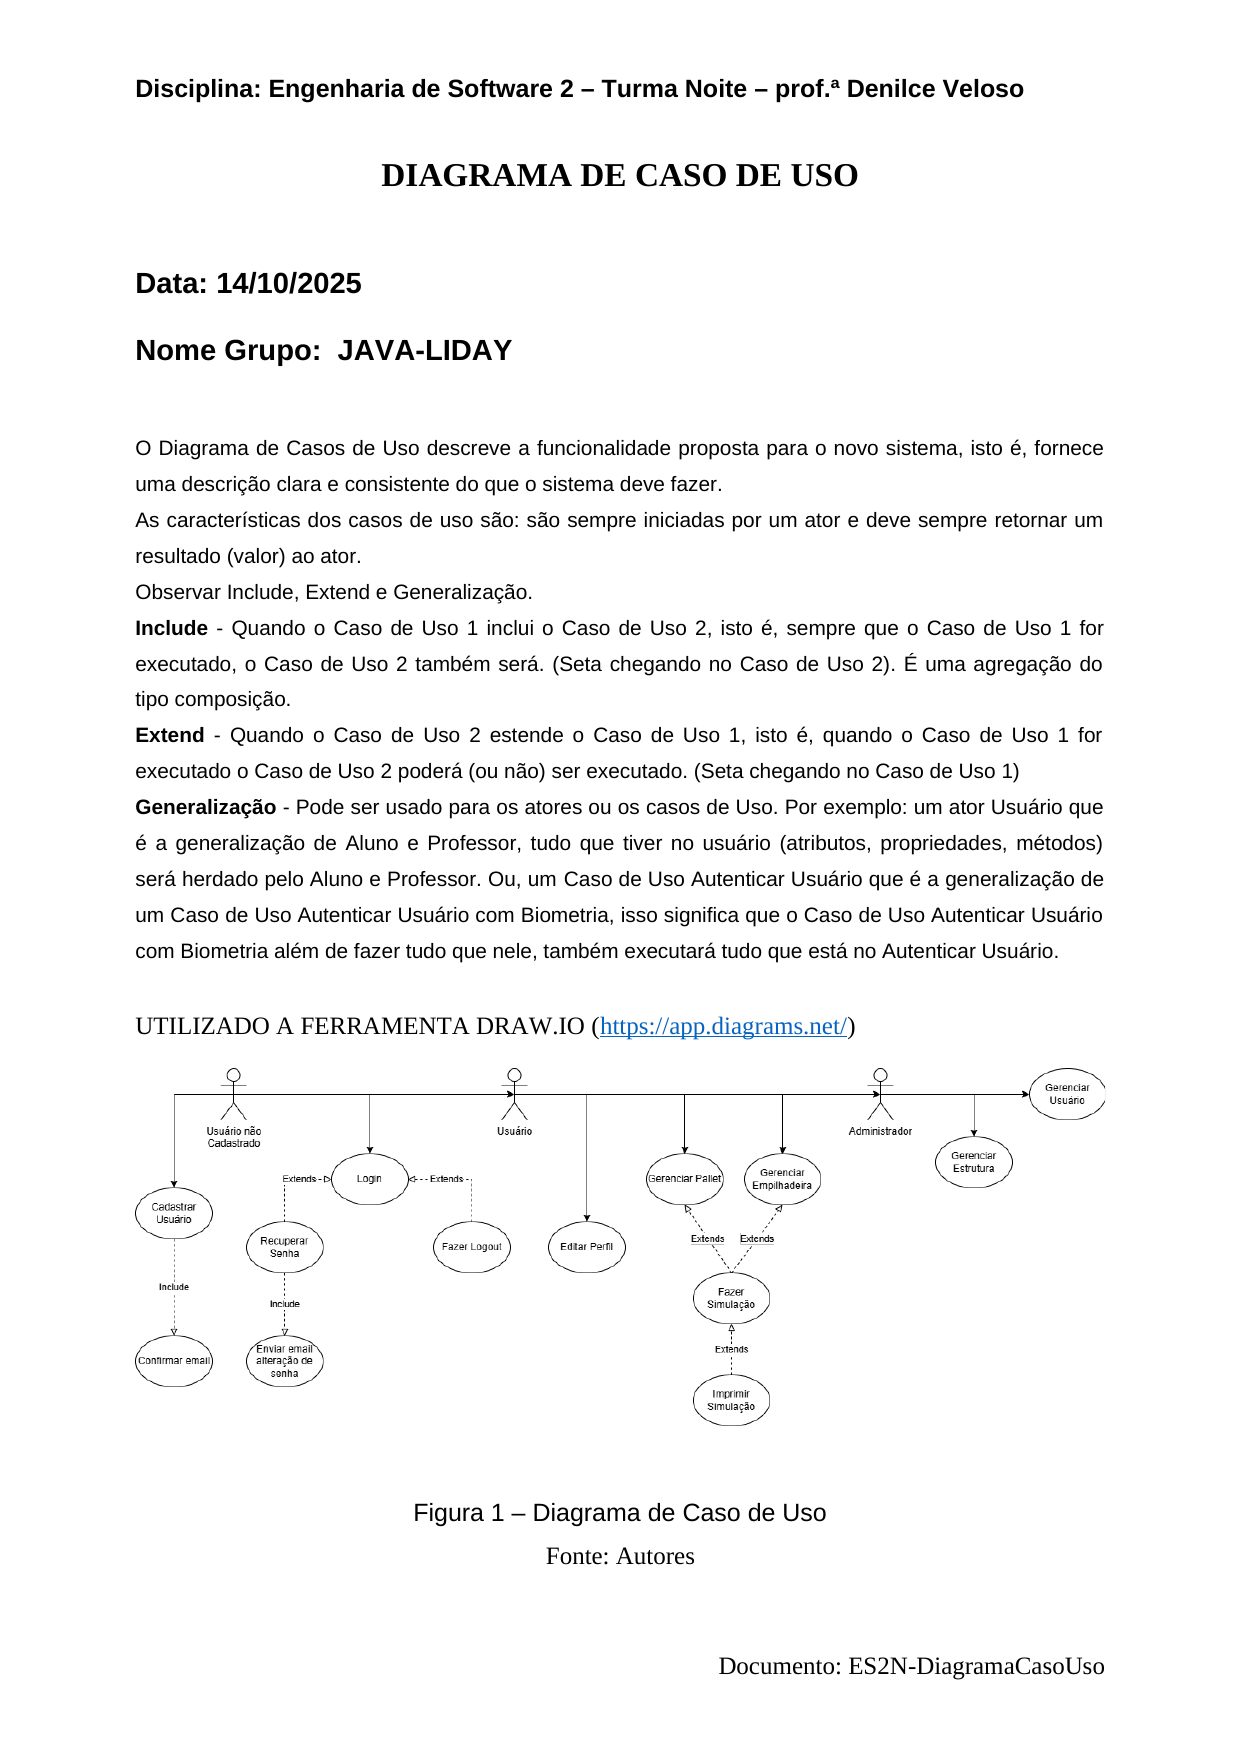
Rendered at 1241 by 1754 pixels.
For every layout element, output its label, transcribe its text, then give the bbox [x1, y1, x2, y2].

text Generalização - Pode ser usado para os atores ou os casos de Uso. Por exemplo: um ator Usuário que é a generalização de Aluno e Professor, tudo que tiver no usuário (atributos, propriedades, métodos) será herdado pelo Aluno e Professor. Ou, um Caso de Uso Autenticar Usuário que é a generalização de um Caso de Uso Autenticar Usuário com Biometria, isso significa que o Caso de Uso Autenticar Usuário com Biometria além de fazer tudo que nele, também executará tudo que está no Autenticar Usuário. [135, 795, 1105, 963]
text Observar Include, Extend e Generalização. [135, 579, 1105, 603]
text As características dos casos de uso são: são sempre iniciadas por um ator e deve sempre retornar um resultado (valor) ao ator. [135, 508, 1105, 567]
text Fonte: Autores [135, 1541, 1105, 1570]
text DIAGRAMA DE CASO DE USO [135, 155, 1105, 194]
text Data: 14/10/2025 [135, 266, 1105, 299]
text Nome Grupo: JAVA-LIDAY [135, 333, 1105, 366]
text UTILIZADO A FERRAMENTA DRAW.IO (https://app.diagrams.net/) [135, 1011, 1105, 1039]
text Include - Quando o Caso de Uso 1 inclui o Caso de Uso 2, isto é, sempre que o Caso de Uso 1 for executado, o Caso de Uso 2 também será. (Seta chegando no Caso de Uso 2). É uma agregação do tipo composição. [135, 615, 1105, 711]
picture [135, 1068, 1105, 1426]
text Extend - Quando o Caso de Uso 2 estende o Caso de Uso 1, isto é, quando o Caso de Uso 1 for executado o Caso de Uso 2 poderá (ou não) ser executado. (Seta chegando no Caso de Uso 1) [135, 723, 1105, 783]
text Figura 1 – Diagrama de Caso de Uso [135, 1498, 1105, 1527]
text O Diagrama de Casos de Uso descreve a funcionalidade proposta para o novo sistema, isto é, fornece uma descrição clara e consistente do que o sistema deve fazer. [135, 436, 1105, 496]
